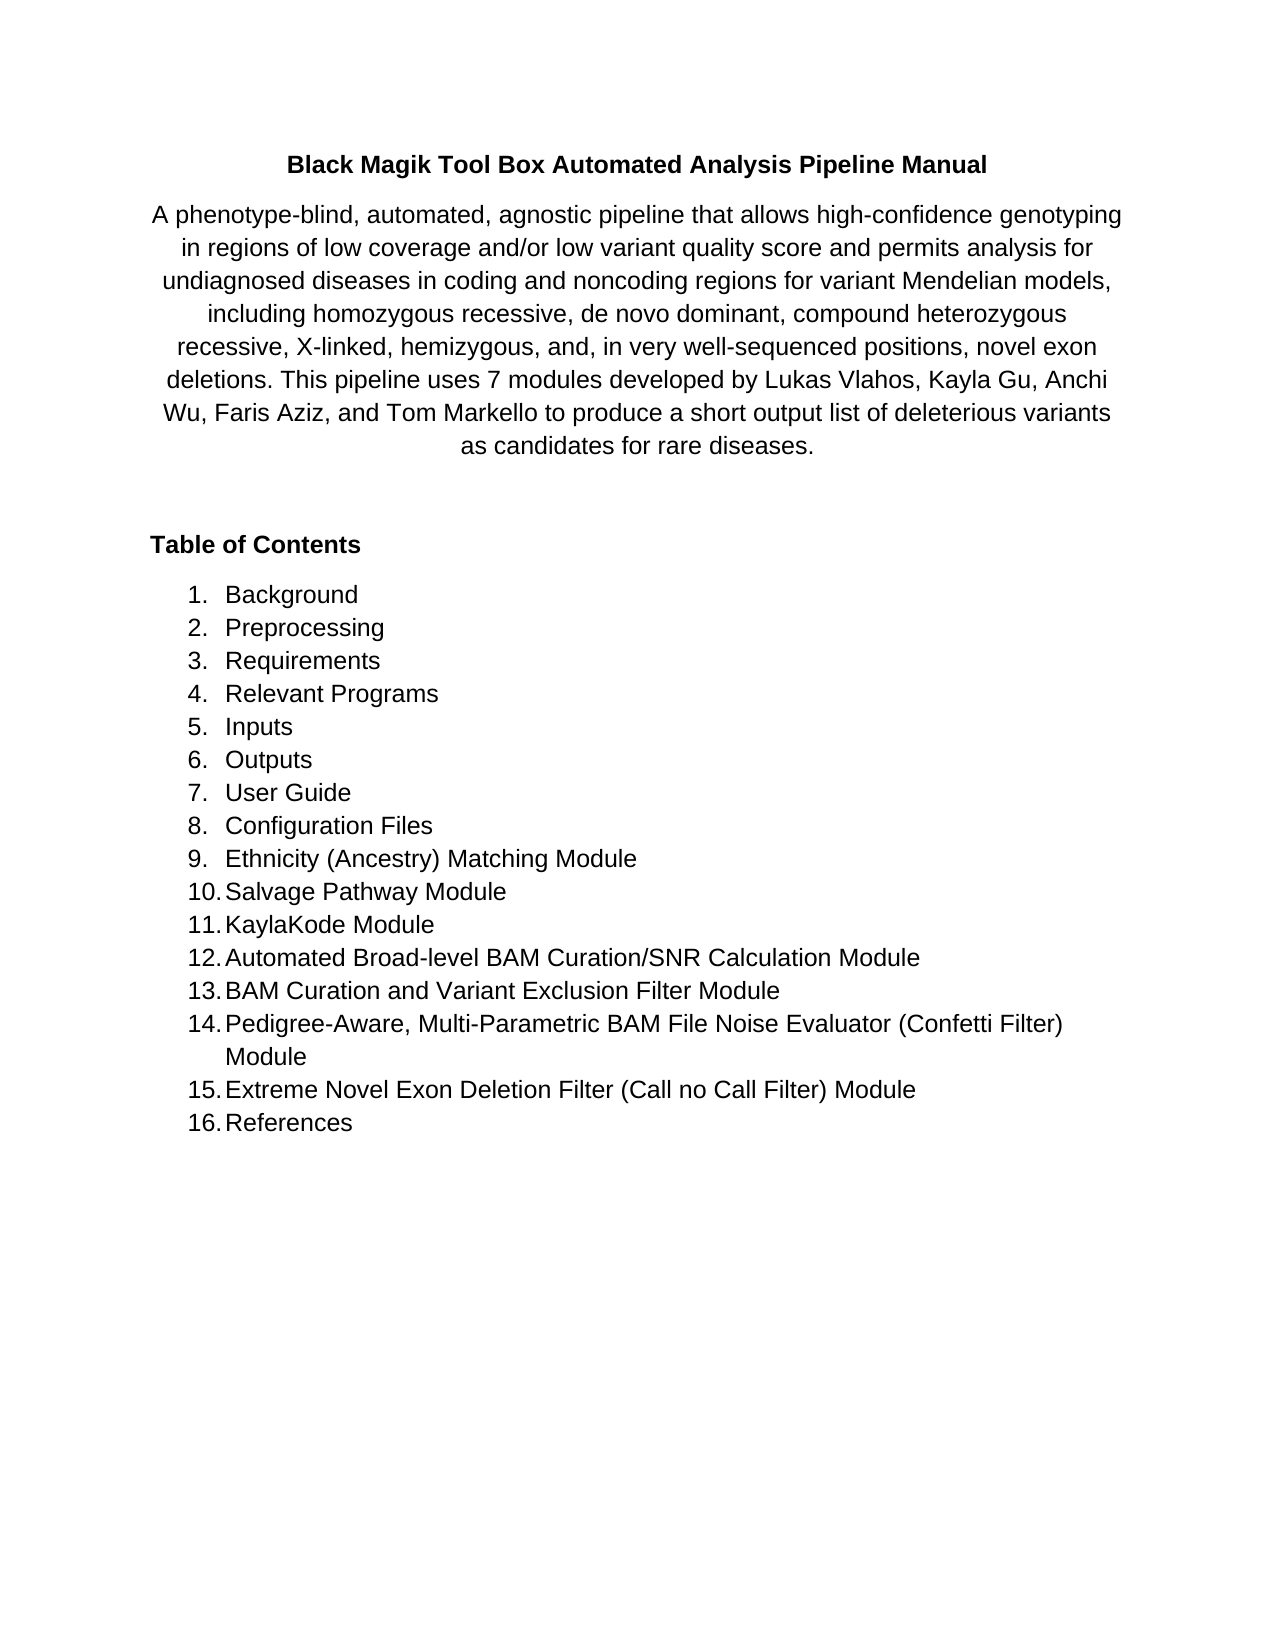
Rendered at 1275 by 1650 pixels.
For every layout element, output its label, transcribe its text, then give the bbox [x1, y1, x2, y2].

list Automated Broad-level BAM Curation/SNR Calculation Module [187, 943, 1125, 972]
list Relevant Programs [187, 679, 1125, 708]
list Salvage Pathway Module [187, 877, 1125, 906]
list KaylaKode Module [187, 910, 1125, 939]
list Ethnicity (Ancestry) Matching Module [187, 844, 1125, 873]
list BAM Curation and Variant Exclusion Filter Module [187, 976, 1125, 1005]
list References [187, 1108, 1125, 1137]
list Outputs [187, 745, 1125, 774]
list Background [187, 580, 1125, 609]
list User Guide [187, 778, 1125, 807]
list Configuration Files [187, 811, 1125, 840]
list Requirements [187, 646, 1125, 675]
list Pedigree-Aware, Multi-Parametric BAM File Noise Evaluator (Confetti Filter) Module [187, 1009, 1125, 1071]
list Preprocessing [187, 613, 1125, 642]
text A phenotype-blind, automated, agnostic pipeline that allows high-confidence genotyping in regions of low coverage and/or low variant quality score and permits analysis for undiagnosed diseases in coding and noncoding regions for variant Mendelian models, including homozygous recessive, de novo dominant, compound heterozygous recessive, X-linked, hemizygous, and, in very well-sequenced positions, novel exon deletions. This pipeline uses 7 modules developed by Lukas Vlahos, Kayla Gu, Anchi Wu, Faris Aziz, and Tom Markello to produce a short output list of deleterious variants as candidates for rare diseases. [150, 200, 1125, 459]
list Extreme Novel Exon Deletion Filter (Call no Call Filter) Module [187, 1075, 1125, 1104]
text Table of Contents [150, 530, 1125, 559]
list Inputs [187, 712, 1125, 741]
text Black Magik Tool Box Automated Analysis Pipeline Manual [150, 150, 1125, 179]
